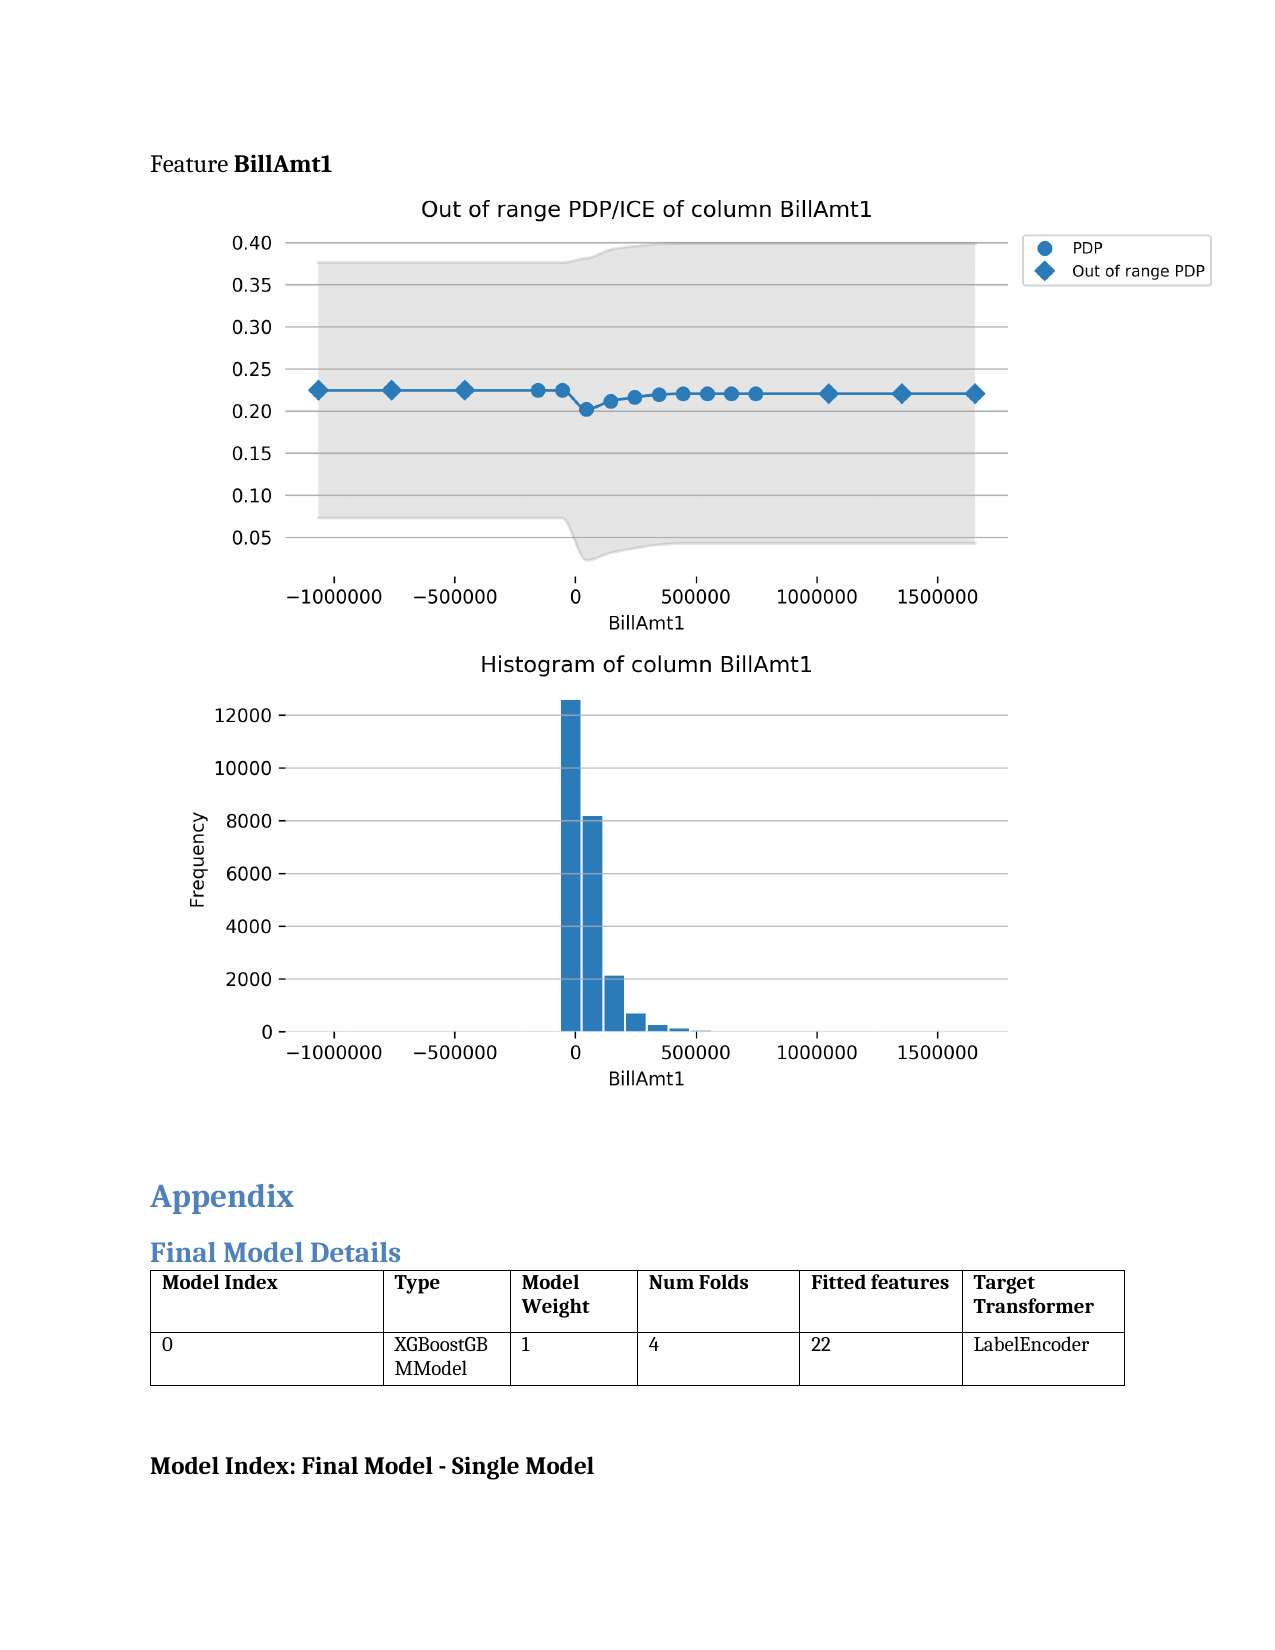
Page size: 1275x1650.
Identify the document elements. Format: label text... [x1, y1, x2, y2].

table_cell 0 [151, 1333, 383, 1385]
table_cell 22 [800, 1333, 962, 1385]
table_cell XGBoostGBMModel [384, 1333, 510, 1385]
table_cell 4 [638, 1333, 799, 1385]
table_header Target Transformer [963, 1271, 1124, 1332]
table_cell 1 [511, 1333, 637, 1385]
table_header Type [384, 1271, 510, 1332]
table_header Num Folds [638, 1271, 799, 1332]
table_header Model Weight [511, 1271, 637, 1332]
picture [168, 178, 1232, 1109]
subtitle Final Model Details [150, 1236, 1125, 1270]
table_header Fitted features [800, 1271, 962, 1332]
text Model Index: Final Model - Single Model [150, 1452, 1125, 1481]
table_cell LabelEncoder [963, 1333, 1124, 1385]
subtitle Appendix [150, 1177, 1125, 1216]
table_header Model Index [151, 1271, 383, 1332]
